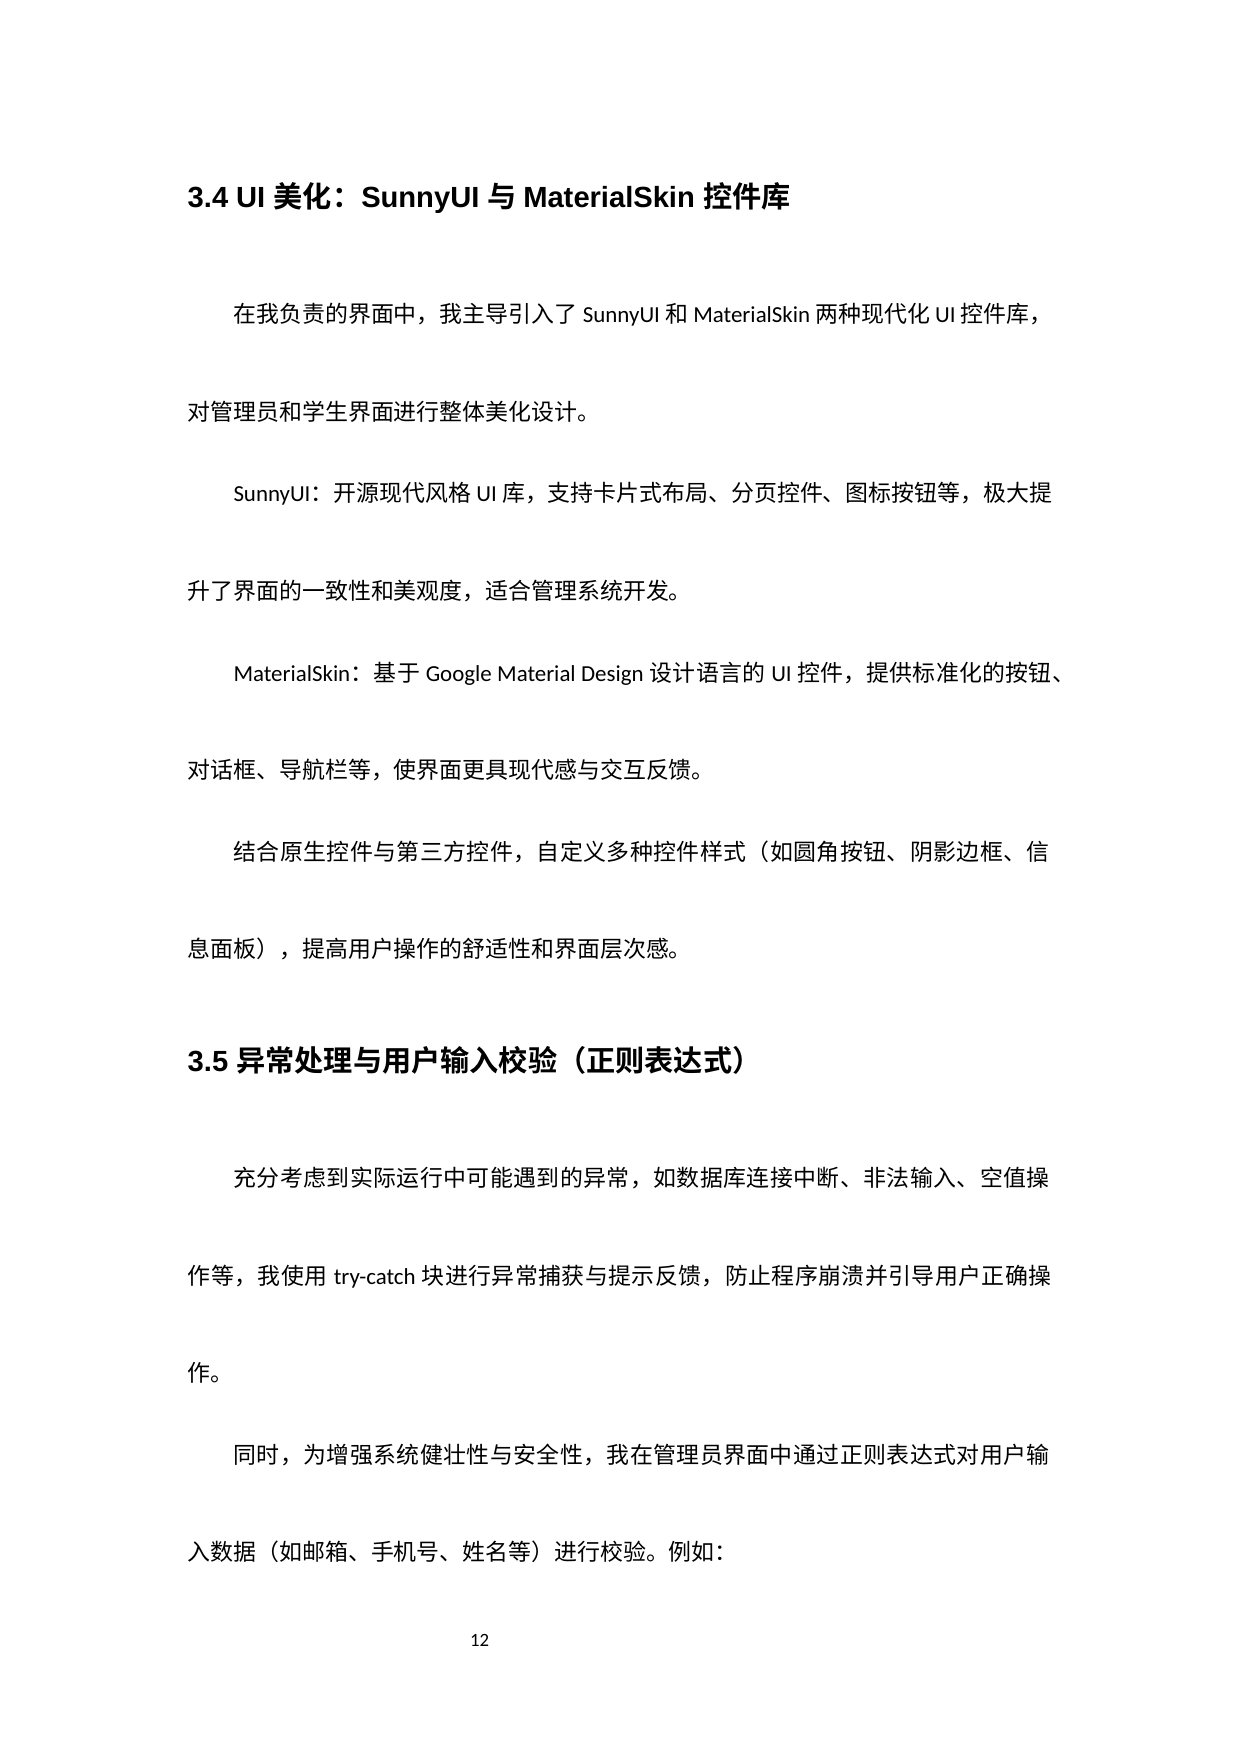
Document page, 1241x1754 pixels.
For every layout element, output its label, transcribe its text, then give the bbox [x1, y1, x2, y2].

text 结合原生控件与第三方控件，自定义多种控件样式（如圆角按钮、阴影边框、信息面板），提高用户操作的舒适性和界面层次感。 [187, 818, 1053, 980]
text MaterialSkin：基于 Google Material Design 设计语言的 UI 控件，提供标准化的按钮、对话框、导航栏等，使界面更具现代感与交互反馈。 [187, 638, 1053, 801]
subtitle 3.5 异常处理与用户输入校验（正则表达式） [187, 1026, 1053, 1091]
text 充分考虑到实际运行中可能遇到的异常，如数据库连接中断、非法输入、空值操作等，我使用 try-catch 块进行异常捕获与提示反馈，防止程序崩溃并引导用户正确操作。 [187, 1144, 1053, 1404]
text SunnyUI：开源现代风格 UI 库，支持卡片式布局、分页控件、图标按钮等，极大提升了界面的一致性和美观度，适合管理系统开发。 [187, 459, 1053, 622]
text 同时，为增强系统健壮性与安全性，我在管理员界面中通过正则表达式对用户输入数据（如邮箱、手机号、姓名等）进行校验。例如： [187, 1421, 1053, 1583]
text 在我负责的界面中，我主导引入了 SunnyUI 和 MaterialSkin 两种现代化 UI 控件库，对管理员和学生界面进行整体美化设计。 [187, 280, 1053, 443]
subtitle 3.4 UI 美化：SunnyUI 与 MaterialSkin 控件库 [187, 162, 1053, 227]
